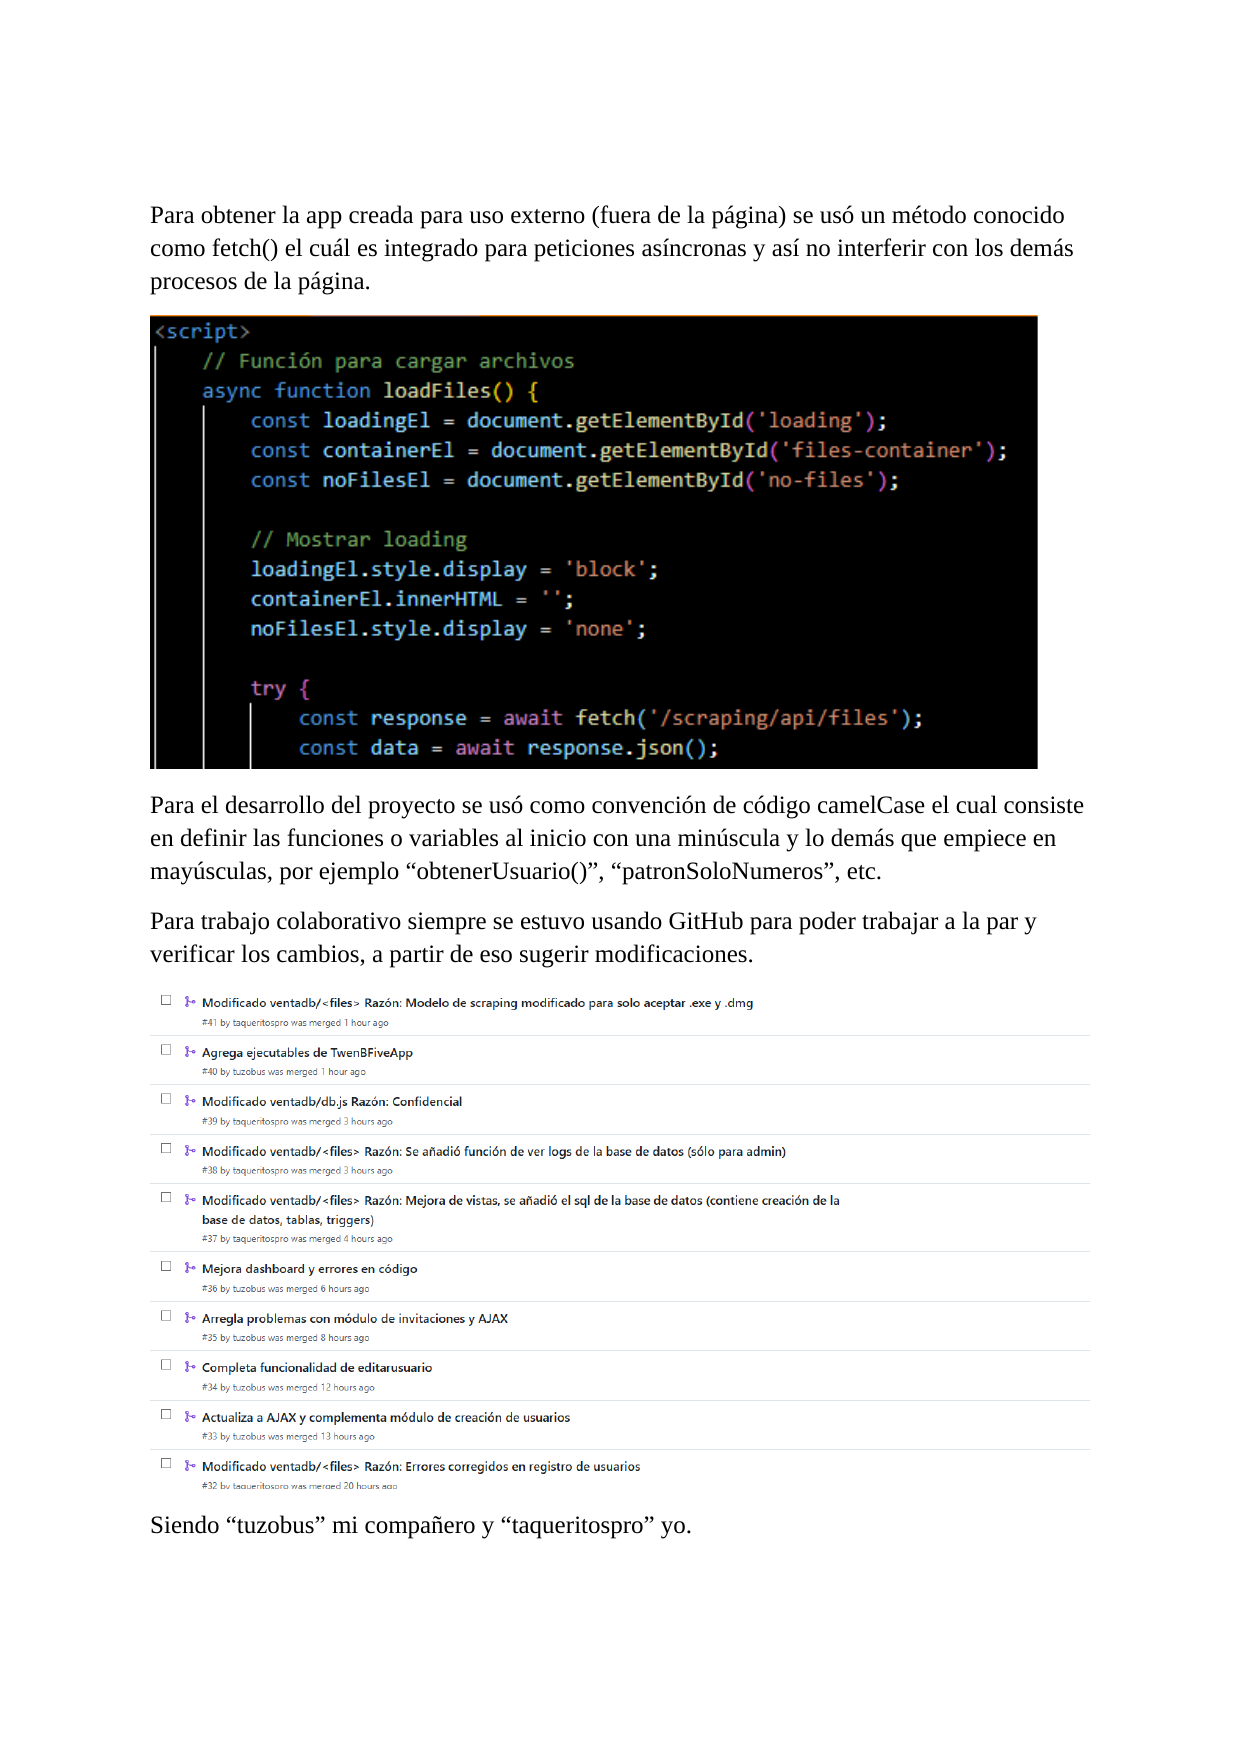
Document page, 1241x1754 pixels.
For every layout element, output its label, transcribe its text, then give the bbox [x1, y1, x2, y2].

picture [150, 988, 1091, 1489]
text Siendo “tuzobus” mi compañero y “taqueritospro” yo. [150, 1510, 1090, 1539]
text Para el desarrollo del proyecto se usó como convención de código camelCase el cual consiste en definir las funciones o variables al inicio con una minúscula y lo demás que empiece en mayúsculas, por ejemplo “obtenerUsuario()”, “patronSoloNumeros”, etc. [150, 790, 1090, 885]
text Para obtener la app creada para uso externo (fuera de la página) se usó un método conocido como fetch() el cuál es integrado para peticiones asíncronas y así no interferir con los demás procesos de la página. [150, 200, 1090, 294]
text Para trabajo colaborativo siempre se estuvo usando GitHub para poder trabajar a la par y verificar los cambios, a partir de eso sugerir modificaciones. [150, 906, 1090, 968]
picture [150, 315, 1038, 769]
